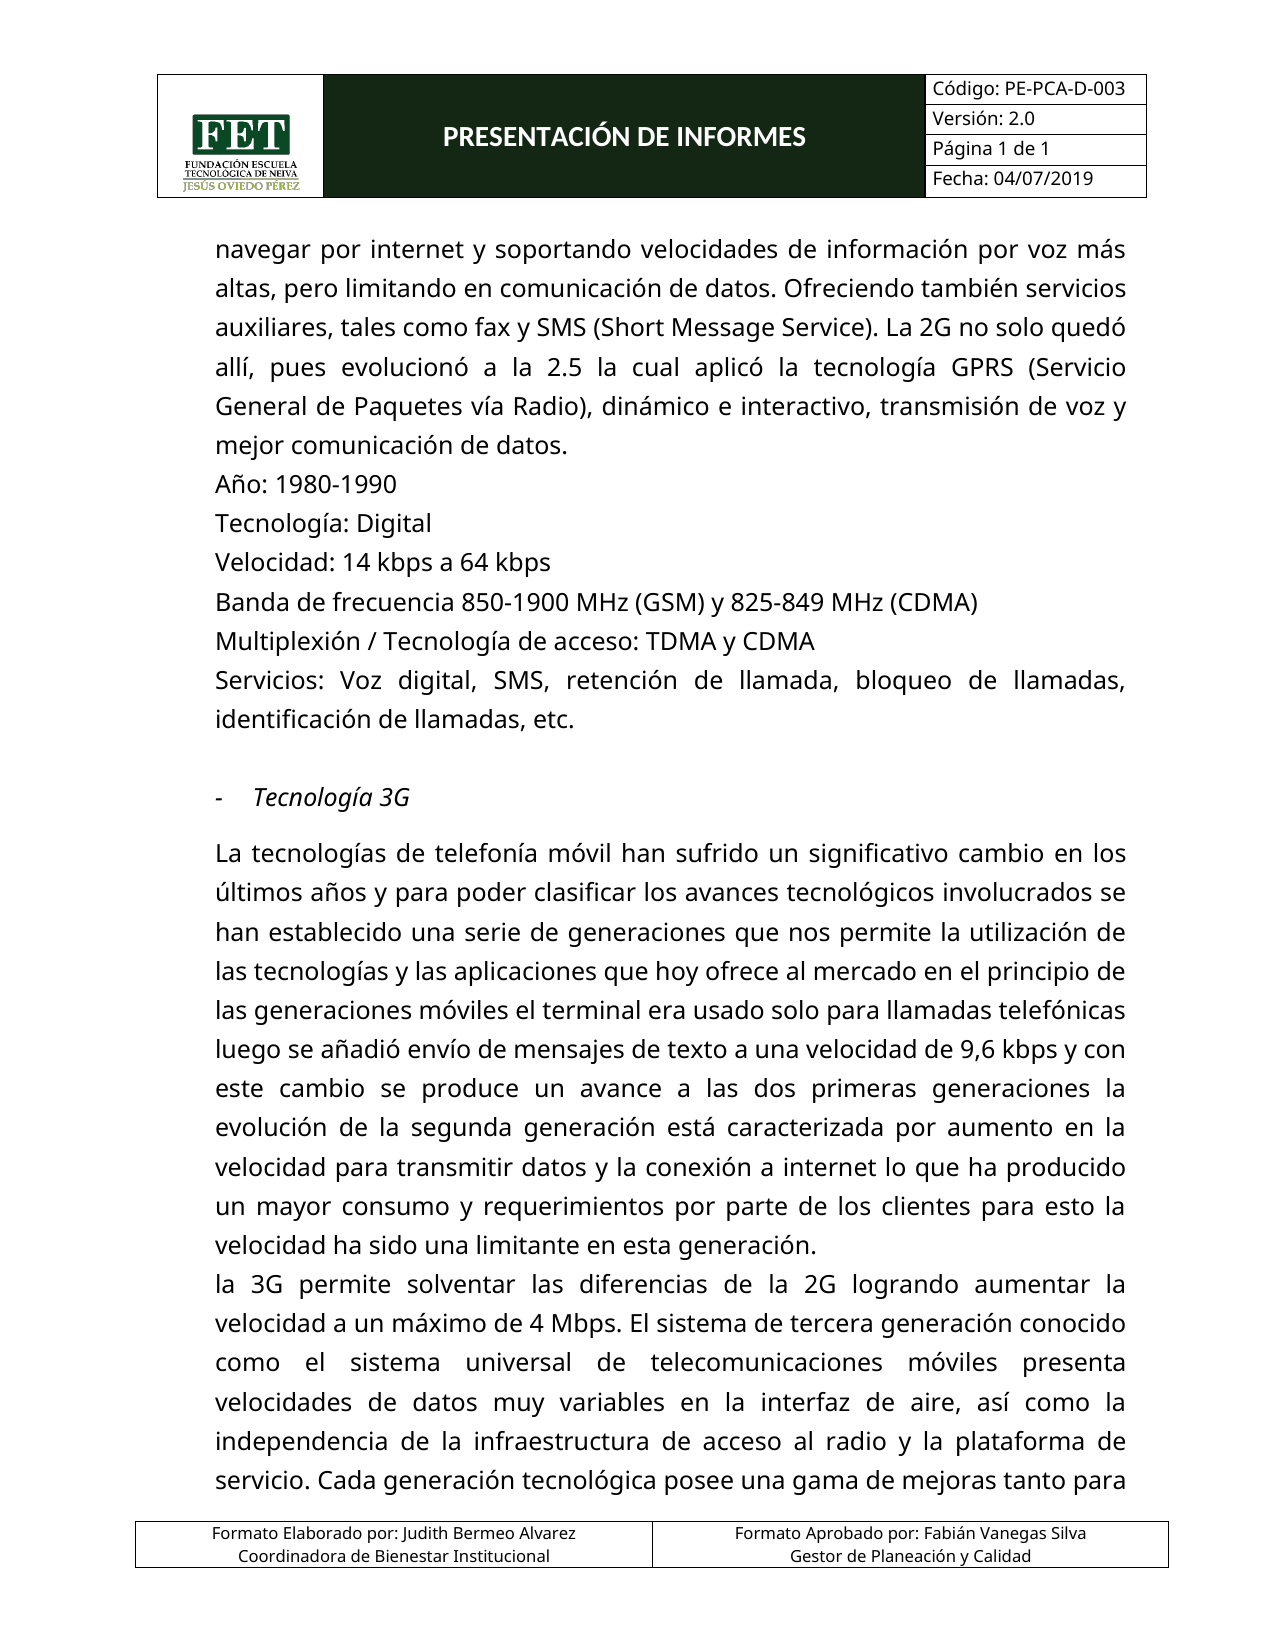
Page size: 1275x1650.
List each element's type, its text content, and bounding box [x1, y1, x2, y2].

text Servicios: Voz digital, SMS, retención de llamada, bloqueo de llamadas, identificación de llamadas, etc. [215, 662, 1127, 736]
text La tecnologías de telefonía móvil han sufrido un significativo cambio en los últimos años y para poder clasificar los avances tecnológicos involucrados se han establecido una serie de generaciones que nos permite la utilización de las tecnologías y las aplicaciones que hoy ofrece al mercado en el principio de las generaciones móviles el terminal era usado solo para llamadas telefónicas luego se añadió envío de mensajes de texto a una velocidad de 9,6 kbps y con este cambio se produce un avance a las dos primeras generaciones la evolución de la segunda generación está caracterizada por aumento en la velocidad para transmitir datos y la conexión a internet lo que ha producido un mayor consumo y requerimientos por parte de los clientes para esto la velocidad ha sido una limitante en esta generación. [215, 836, 1127, 1262]
list Tecnología 3G [215, 780, 1127, 814]
text Velocidad: 14 kbps a 64 kbps [215, 545, 1127, 579]
text Multiplexión / Tecnología de acceso: TDMA y CDMA [215, 623, 1127, 657]
picture [177, 108, 305, 197]
text Tecnología: Digital [215, 506, 1127, 540]
text Banda de frecuencia 850-1900 MHz (GSM) y 825-849 MHz (CDMA) [215, 584, 1127, 618]
text Año: 1980-1990 [215, 467, 1127, 501]
